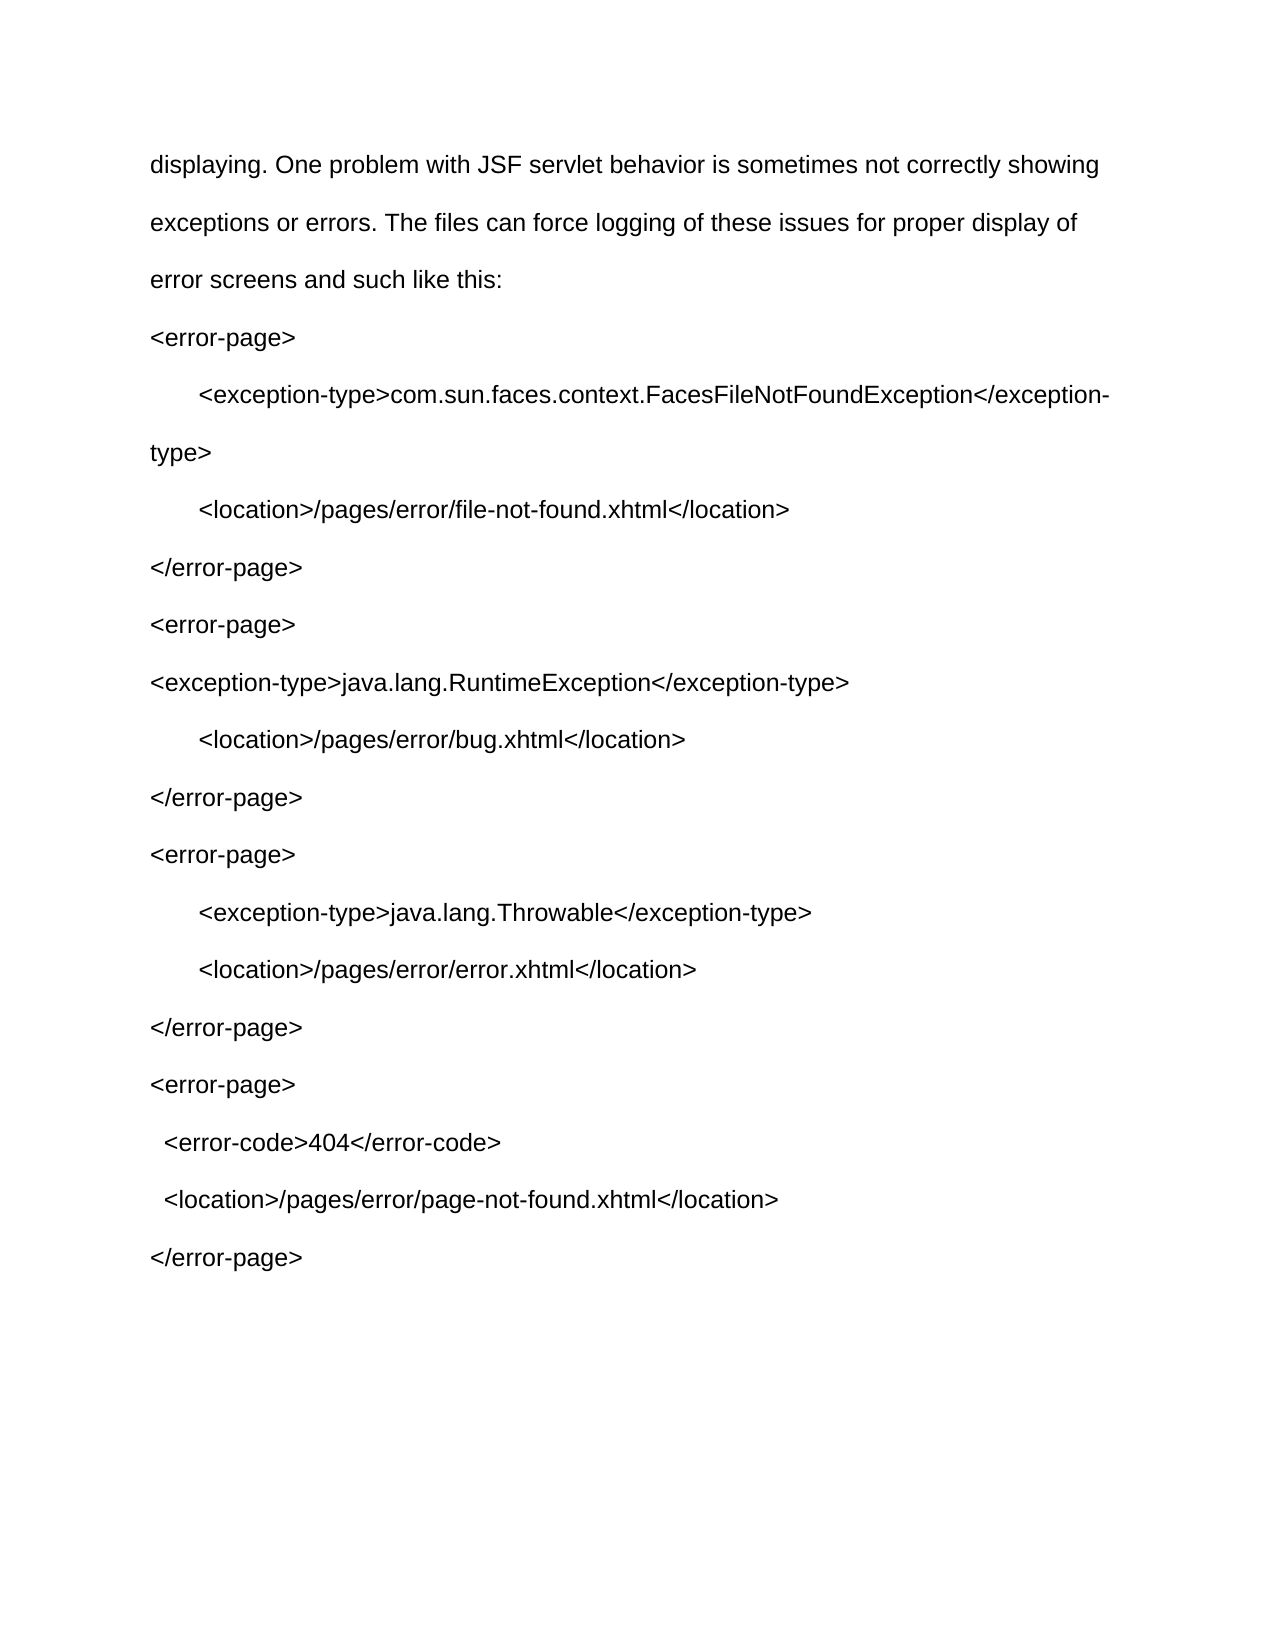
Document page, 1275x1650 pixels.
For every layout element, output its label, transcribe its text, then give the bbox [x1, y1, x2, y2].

text <location>/pages/error/bug.xhtml</location> [150, 725, 1125, 754]
text </error-page> [150, 552, 1125, 581]
text <location>/pages/error/error.xhtml</location> [150, 955, 1125, 984]
text <error-page> [150, 322, 1125, 351]
text </error-page> [150, 782, 1125, 811]
text <exception-type>java.lang.RuntimeException</exception-type> [150, 667, 1125, 696]
text <exception-type>java.lang.Throwable</exception-type> [150, 897, 1125, 926]
text <error-code>404</error-code> [150, 1127, 1125, 1156]
text <error-page> [150, 840, 1125, 869]
text <error-page> [150, 1070, 1125, 1099]
text </error-page> [150, 1242, 1125, 1271]
text <location>/pages/error/file-not-found.xhtml</location> [150, 495, 1125, 524]
text </error-page> [150, 1012, 1125, 1041]
text <error-page> [150, 610, 1125, 639]
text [150, 150, 1125, 294]
text <exception-type>com.sun.faces.context.FacesFileNotFoundException</exception-type> [150, 380, 1125, 466]
text <location>/pages/error/page-not-found.xhtml</location> [150, 1185, 1125, 1214]
